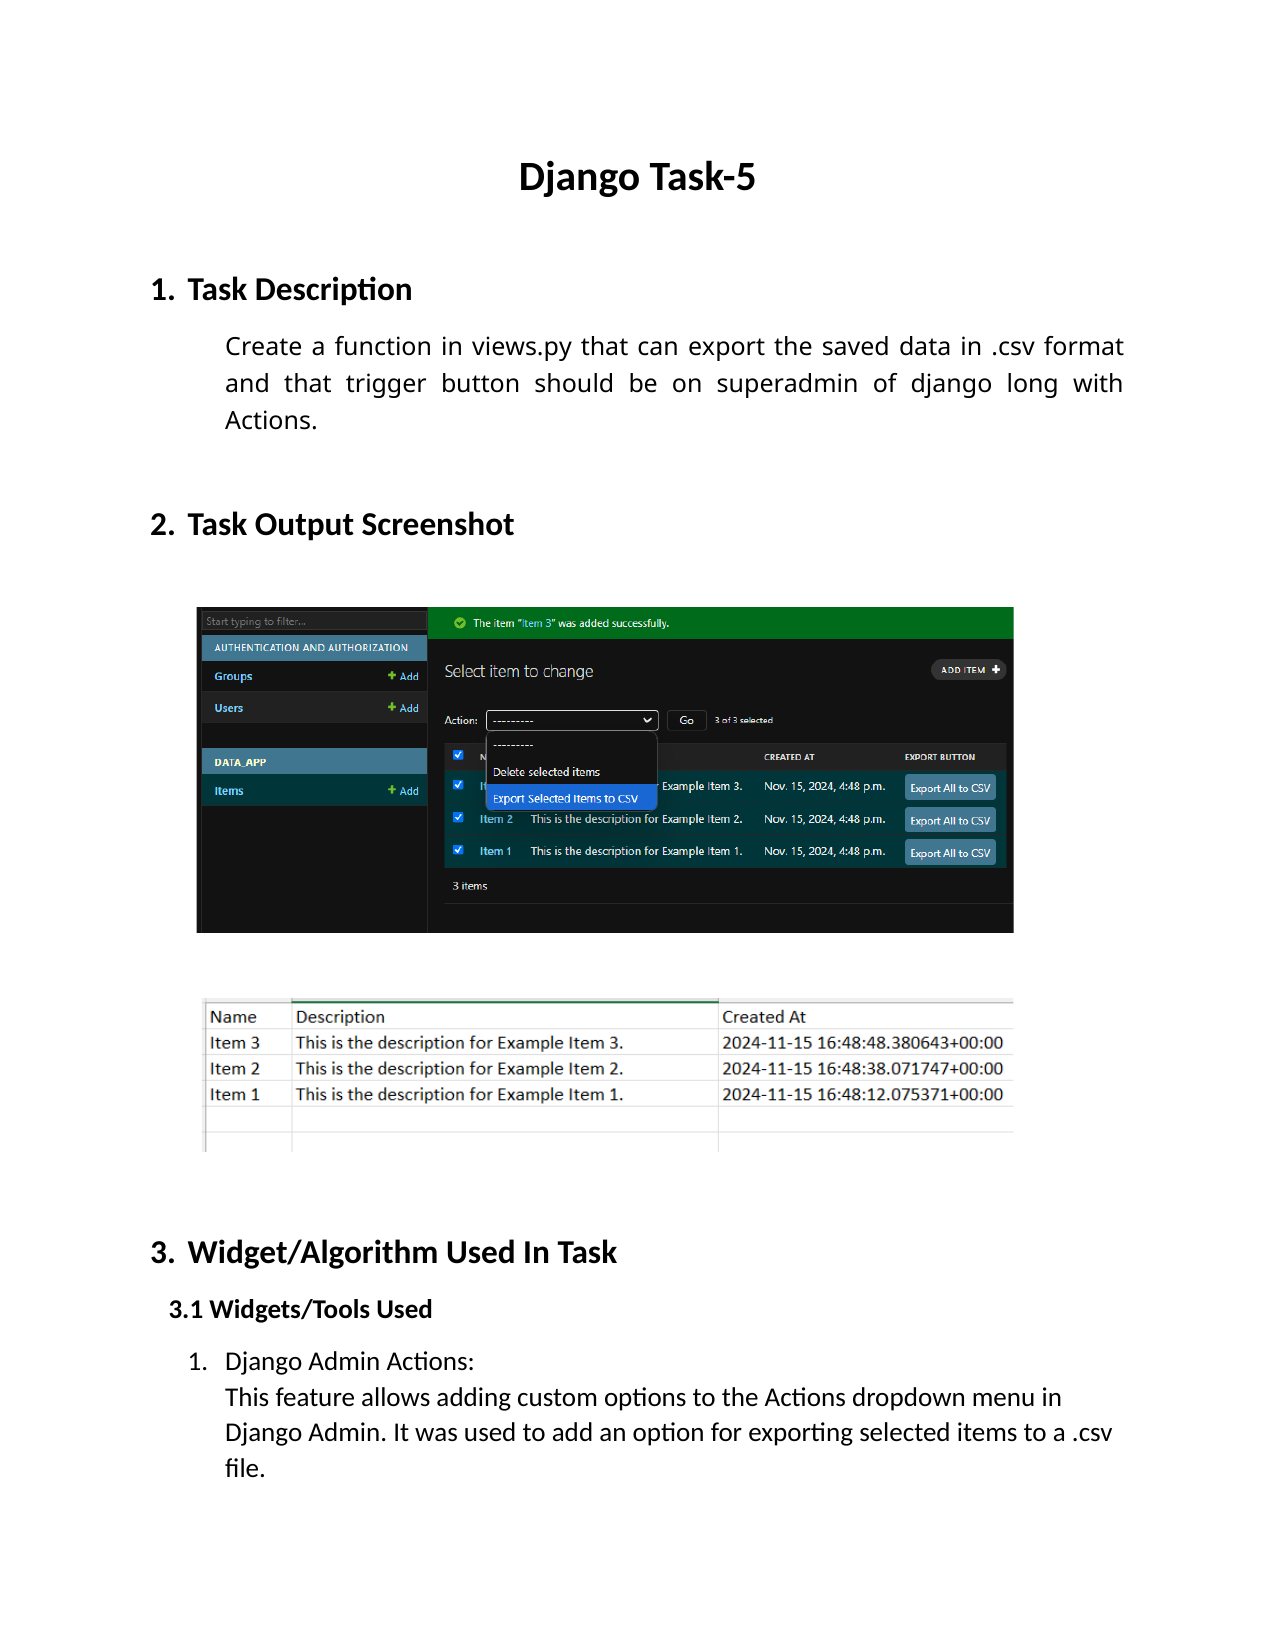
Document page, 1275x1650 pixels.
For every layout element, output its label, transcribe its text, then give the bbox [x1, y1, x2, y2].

text 3.1 Widgets/Tools Used [150, 1292, 1125, 1325]
text Create a function in views.py that can export the saved data in .csv format and that trigger button should be on superadmin of django long with Actions. [225, 329, 1125, 437]
list Widget/Algorithm Used In Task [150, 1231, 1125, 1272]
list Django Admin Actions: This feature allows adding custom options to the Actions dropdown menu in Django Admin. It was used to add an option for exporting selected items to a .csv file. [187, 1344, 1125, 1484]
picture [201, 998, 1014, 1152]
list Task Output Screenshot [150, 503, 1125, 544]
picture [196, 607, 1014, 933]
text Django Task-5 [150, 150, 1125, 201]
list Task Description [150, 268, 1125, 309]
